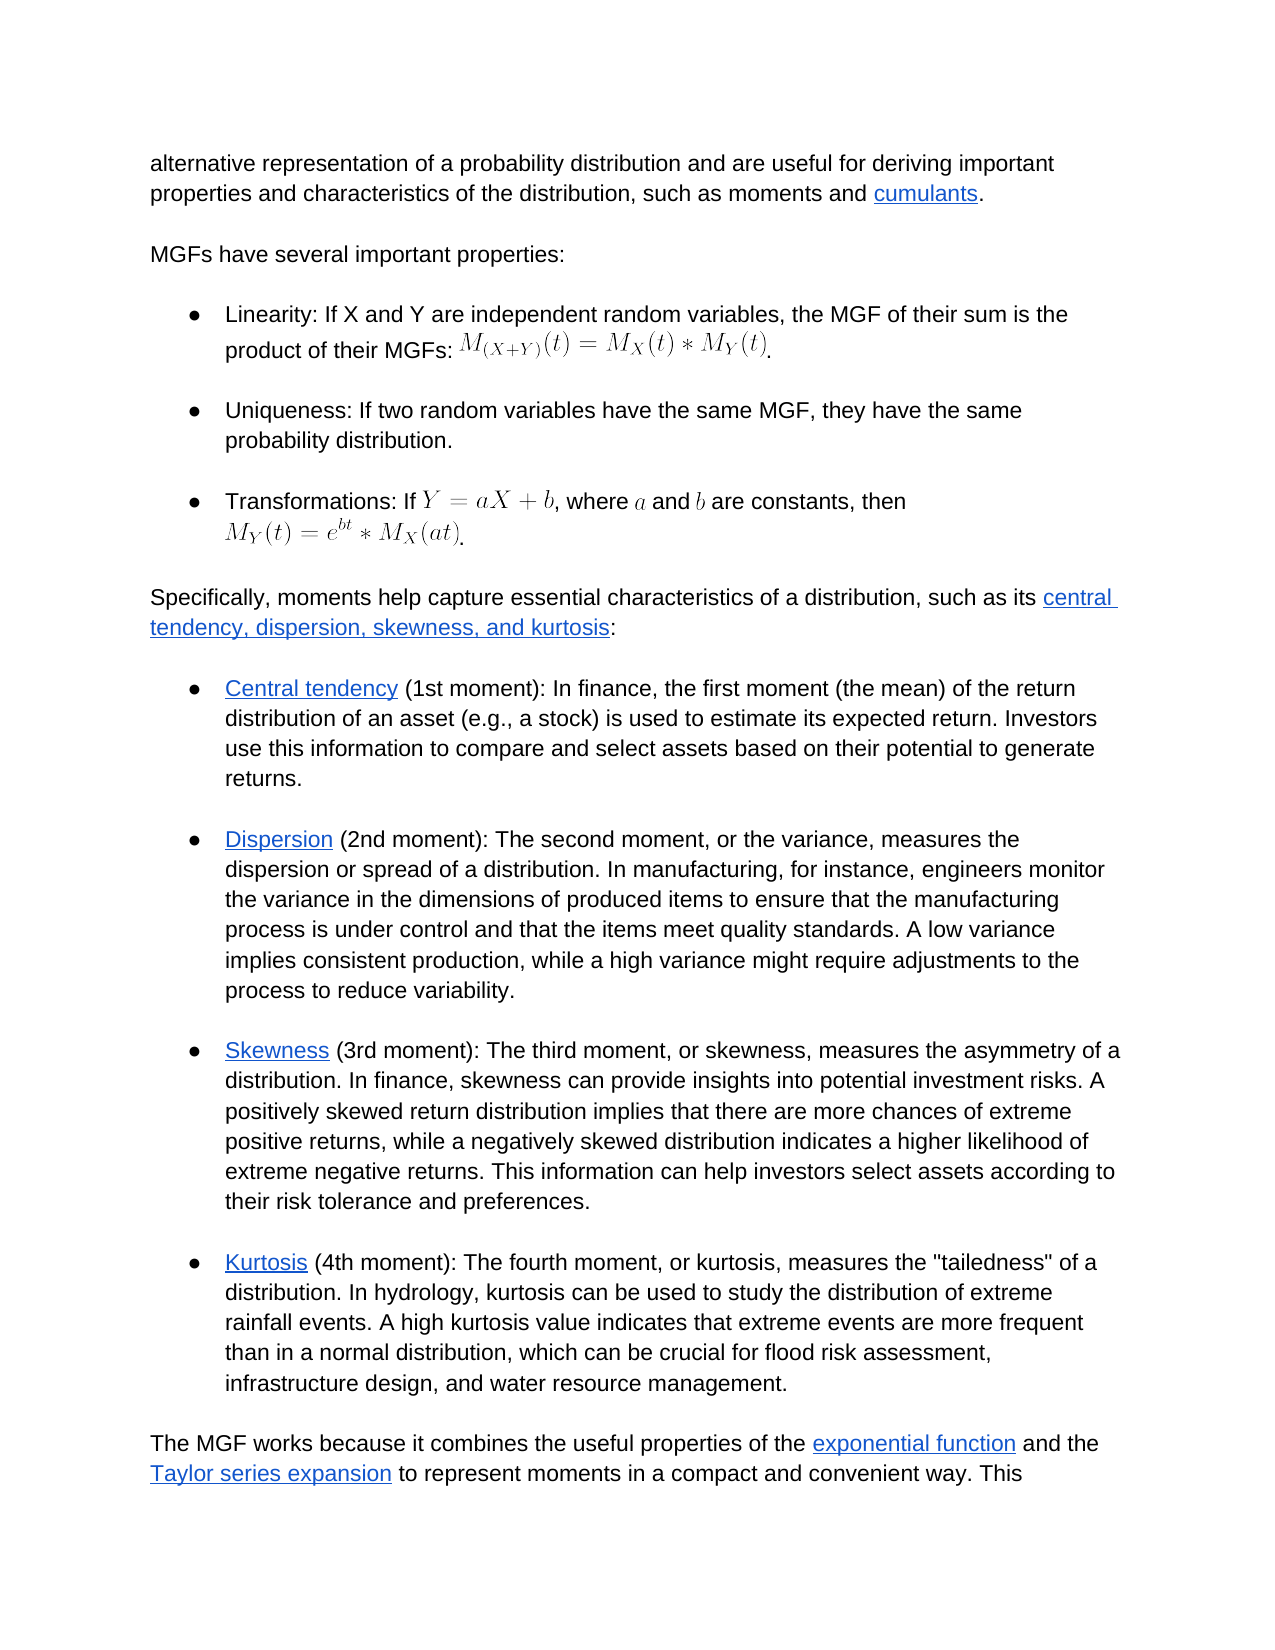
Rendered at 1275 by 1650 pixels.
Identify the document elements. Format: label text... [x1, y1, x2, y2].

list Central tendency (1st moment): In finance, the first moment (the mean) of the return distribution of an asset (e.g., a stock) is used to estimate its expected return. Investors use this information to compare and select assets based on their potential to generate returns. [187, 675, 1125, 792]
picture [459, 331, 766, 359]
picture [225, 518, 459, 546]
list Kurtosis (4th moment): The fourth moment, or kurtosis, measures the "tailedness" of a distribution. In hydrology, kurtosis can be used to study the distribution of extreme rainfall events. A high kurtosis value indicates that extreme events are more frequent than in a normal distribution, which can be crucial for flood risk assessment, infrastructure design, and water resource management. [187, 1249, 1125, 1396]
picture [422, 490, 554, 510]
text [150, 1430, 1125, 1487]
list Linearity: If X and Y are independent random variables, the MGF of their sum is the product of their MGFs: . [187, 301, 1125, 363]
list Dispersion (2nd moment): The second moment, or the variance, measures the dispersion or spread of a distribution. In manufacturing, for instance, engineers monitor the variance in the dimensions of produced items to ensure that the manufacturing process is under control and that the items meet quality standards. A low variance implies consistent production, while a high variance might require adjustments to the process to reduce variability. [187, 826, 1125, 1003]
list Skewness (3rd moment): The third moment, or skewness, measures the asymmetry of a distribution. In finance, skewness can provide insights into potential investment risks. A positively skewed return distribution implies that there are more chances of extreme positive returns, while a negatively skewed distribution indicates a higher likelihood of extreme negative returns. This information can help investors select assets according to their risk tolerance and preferences. [187, 1037, 1125, 1215]
list Uniqueness: If two random variables have the same MGF, they have the same probability distribution. [187, 397, 1125, 454]
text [150, 150, 1125, 207]
text Specifically, moments help capture essential characteristics of a distribution, such as its central tendency, dispersion, skewness, and kurtosis: [150, 584, 1125, 641]
picture [696, 492, 705, 510]
picture [635, 498, 646, 510]
list Transformations: If , where and are constants, then . [187, 488, 1125, 550]
text MGFs have several important properties: [150, 241, 1125, 267]
